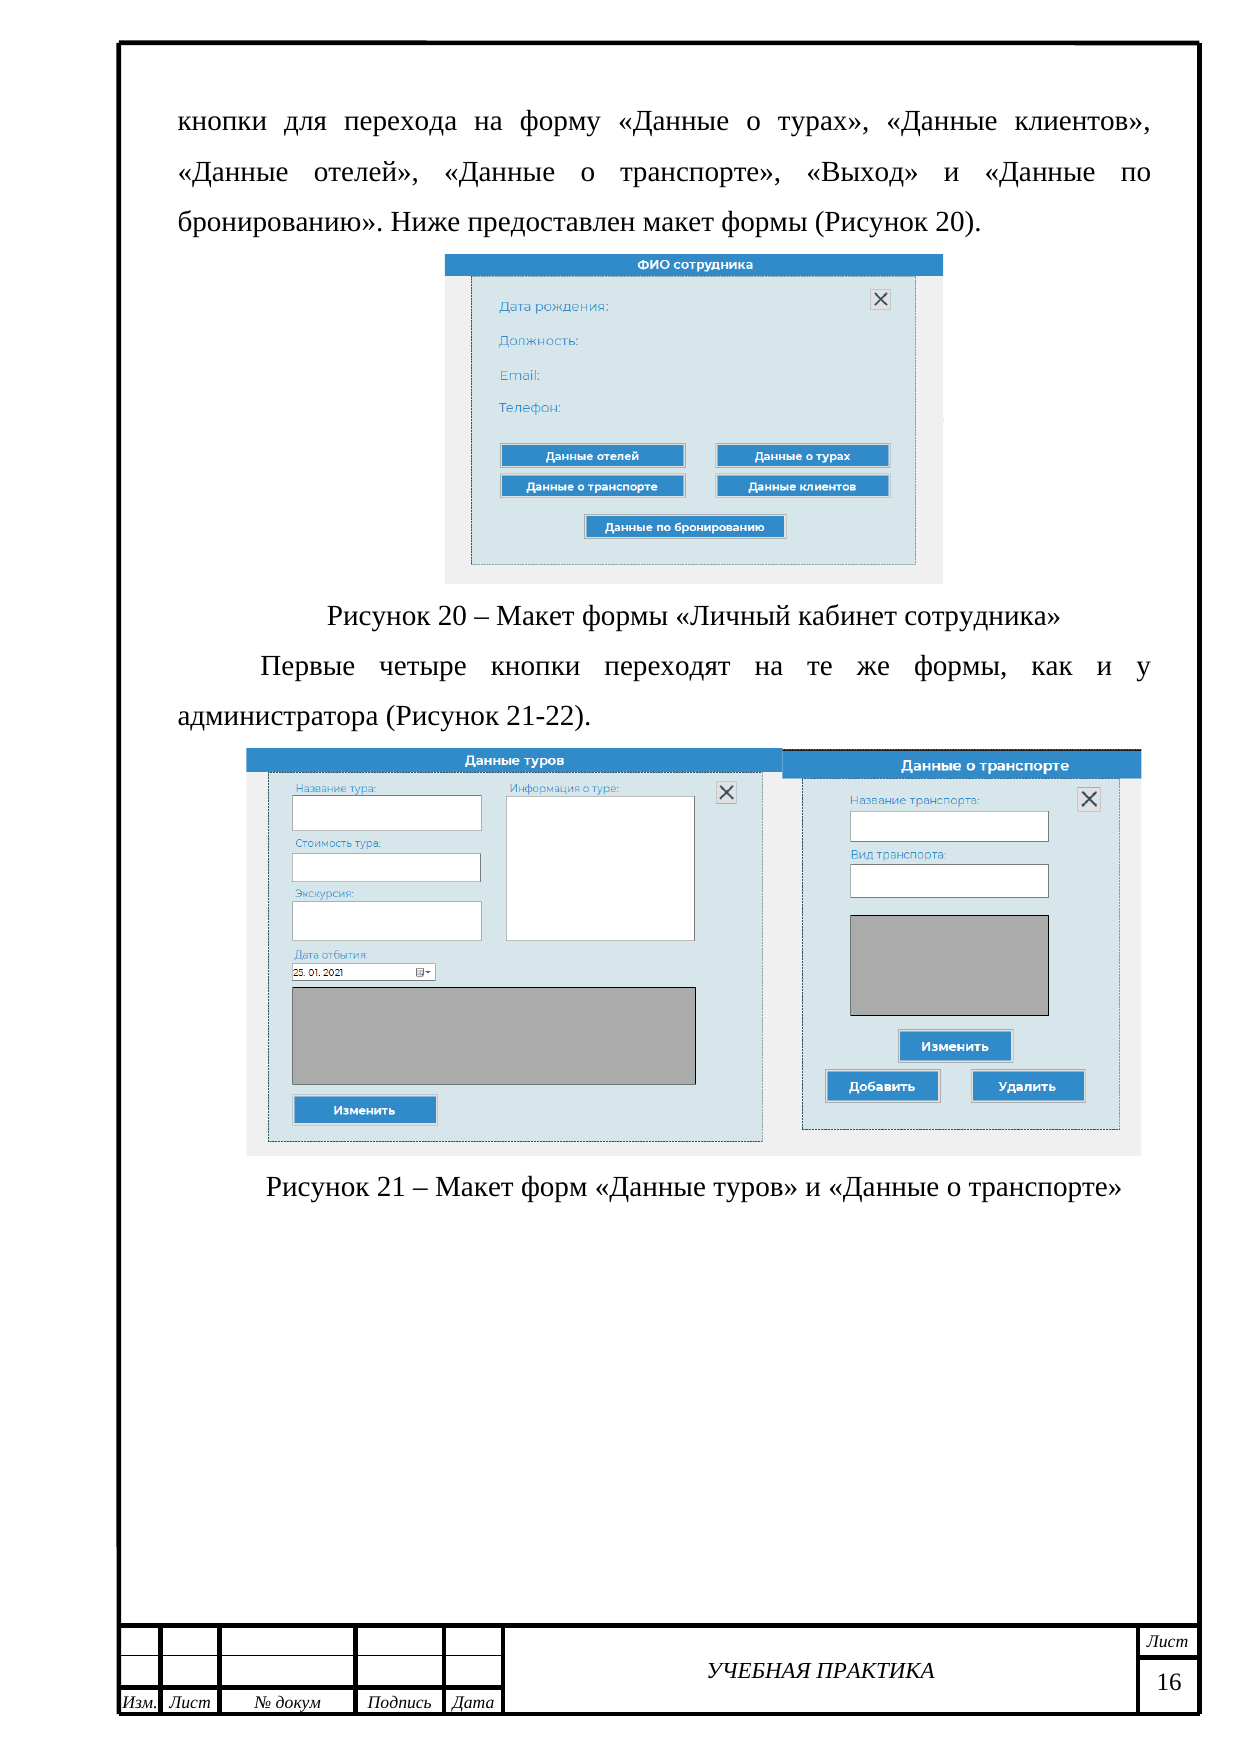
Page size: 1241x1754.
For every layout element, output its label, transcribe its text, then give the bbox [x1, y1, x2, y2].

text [177, 103, 1152, 238]
text Первые четыре кнопки переходят на те же формы, как и у администратора (Рисунок 21-22). [177, 648, 1152, 732]
picture [246, 748, 1142, 1156]
picture [444, 254, 944, 584]
text Рисунок 20 – Макет формы «Личный кабинет сотрудника» [177, 598, 1152, 631]
text Рисунок 21 – Макет форм «Данные туров» и «Данные о транспорте» [177, 1169, 1152, 1203]
